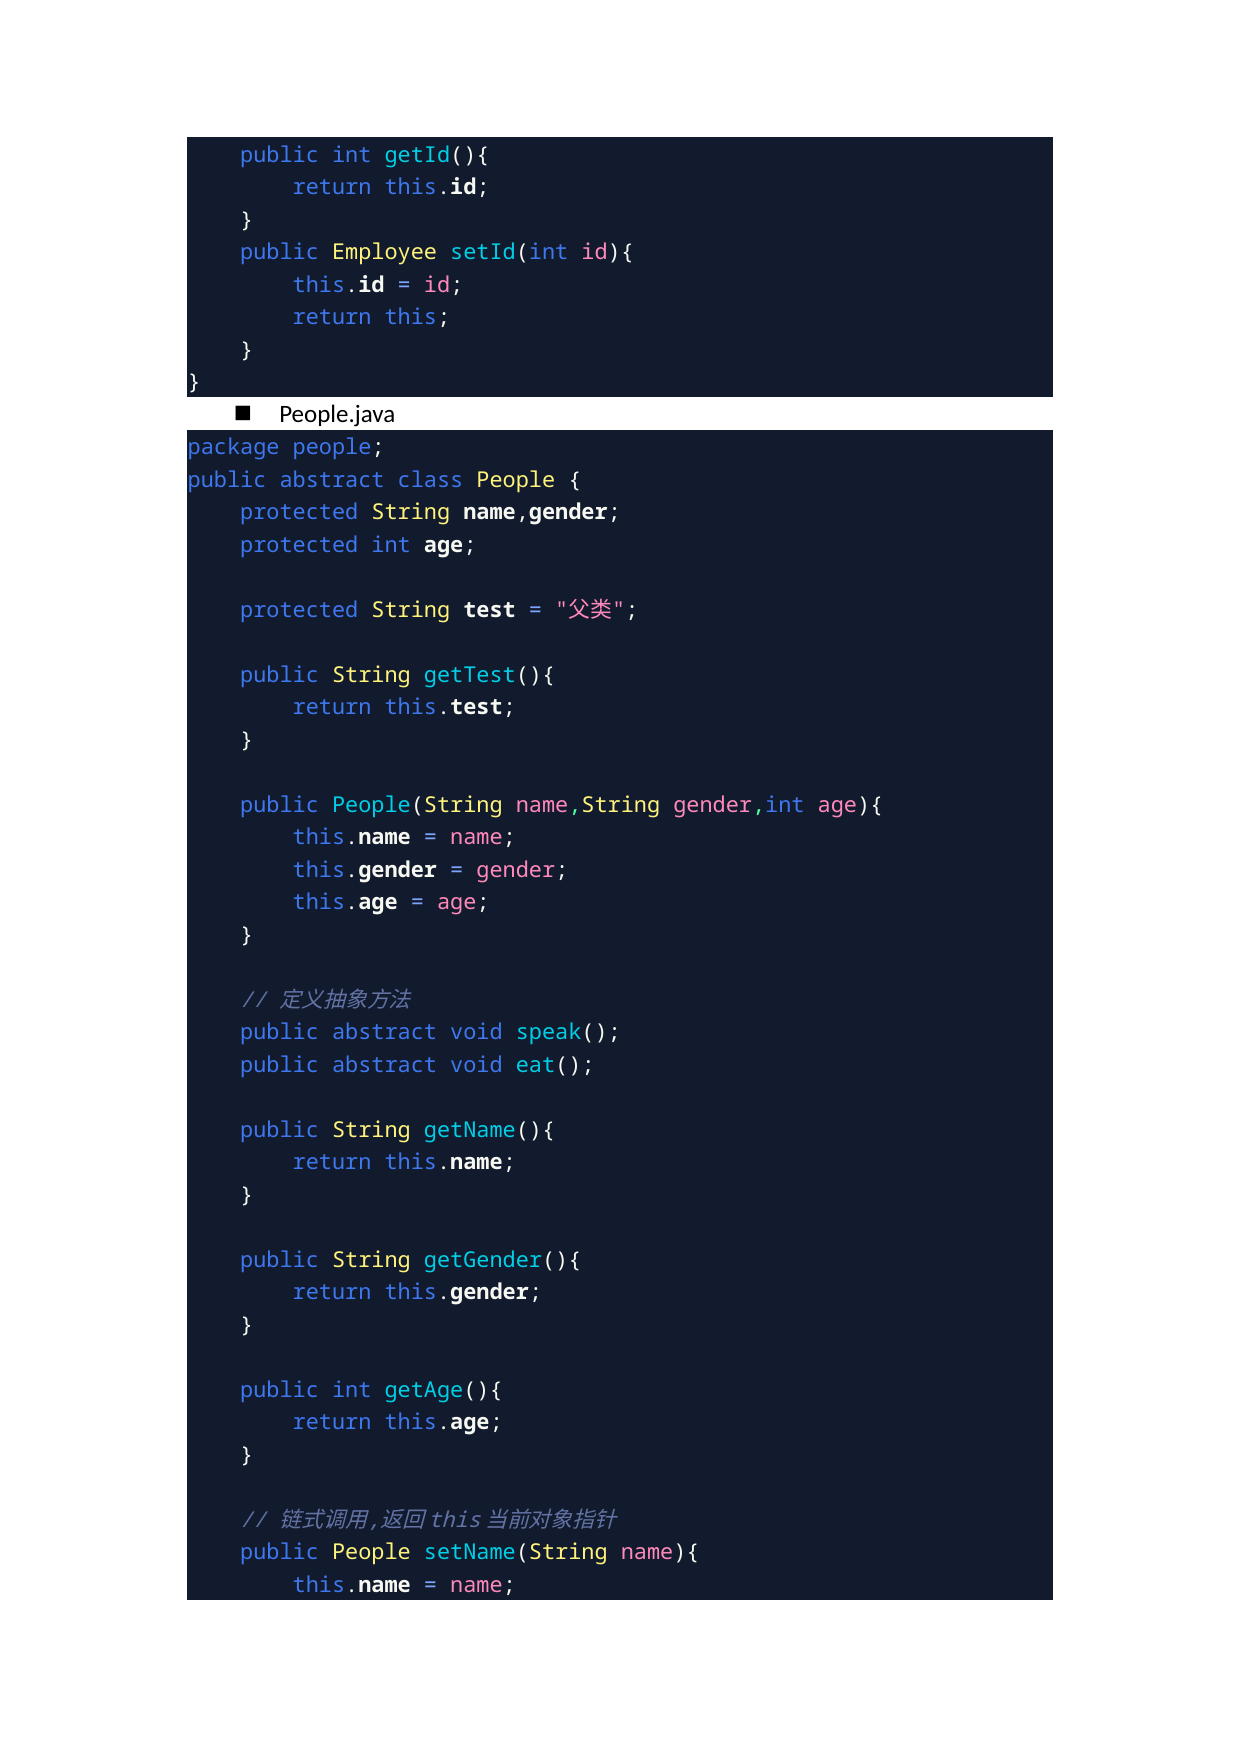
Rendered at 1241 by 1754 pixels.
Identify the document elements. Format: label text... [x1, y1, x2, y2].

text public abstract void eat(); [187, 1047, 1053, 1080]
text protected String name,gender; [187, 495, 1053, 527]
text protected int age; [187, 527, 1053, 560]
text this.gender = gender; [187, 852, 1053, 885]
text return this.age; [187, 1405, 1053, 1437]
text public Employee setId(int id){ [187, 235, 1053, 267]
text this.name = name; [187, 1567, 1053, 1600]
text public String getName(){ [187, 1112, 1053, 1145]
text } [187, 722, 1053, 755]
text } [187, 1177, 1053, 1210]
text public People(String name,String gender,int age){ [187, 787, 1053, 820]
text package people; [187, 430, 1053, 462]
list People.java [233, 397, 1053, 430]
text public int getAge(){ [187, 1372, 1053, 1405]
text } [187, 365, 1053, 397]
text } [187, 202, 1053, 235]
text public People setName(String name){ [187, 1535, 1053, 1567]
text // 链式调用,返回this当前对象指针 [187, 1502, 1053, 1535]
text } [187, 332, 1053, 365]
text public abstract class People { [187, 462, 1053, 495]
text this.age = age; [187, 885, 1053, 917]
text return this.name; [187, 1145, 1053, 1177]
text return this.gender; [187, 1275, 1053, 1307]
text return this; [187, 300, 1053, 332]
text protected String test = "父类"; [187, 592, 1053, 625]
text // 定义抽象方法 [187, 982, 1053, 1015]
text } [187, 917, 1053, 950]
text return this.id; [187, 170, 1053, 202]
text } [187, 1307, 1053, 1340]
text return this.test; [187, 690, 1053, 722]
text } [187, 1437, 1053, 1470]
text this.name = name; [187, 820, 1053, 852]
text public abstract void speak(); [187, 1015, 1053, 1047]
text public String getTest(){ [187, 657, 1053, 690]
text public String getGender(){ [187, 1242, 1053, 1275]
text this.id = id; [187, 267, 1053, 300]
text public int getId(){ [187, 137, 1053, 170]
